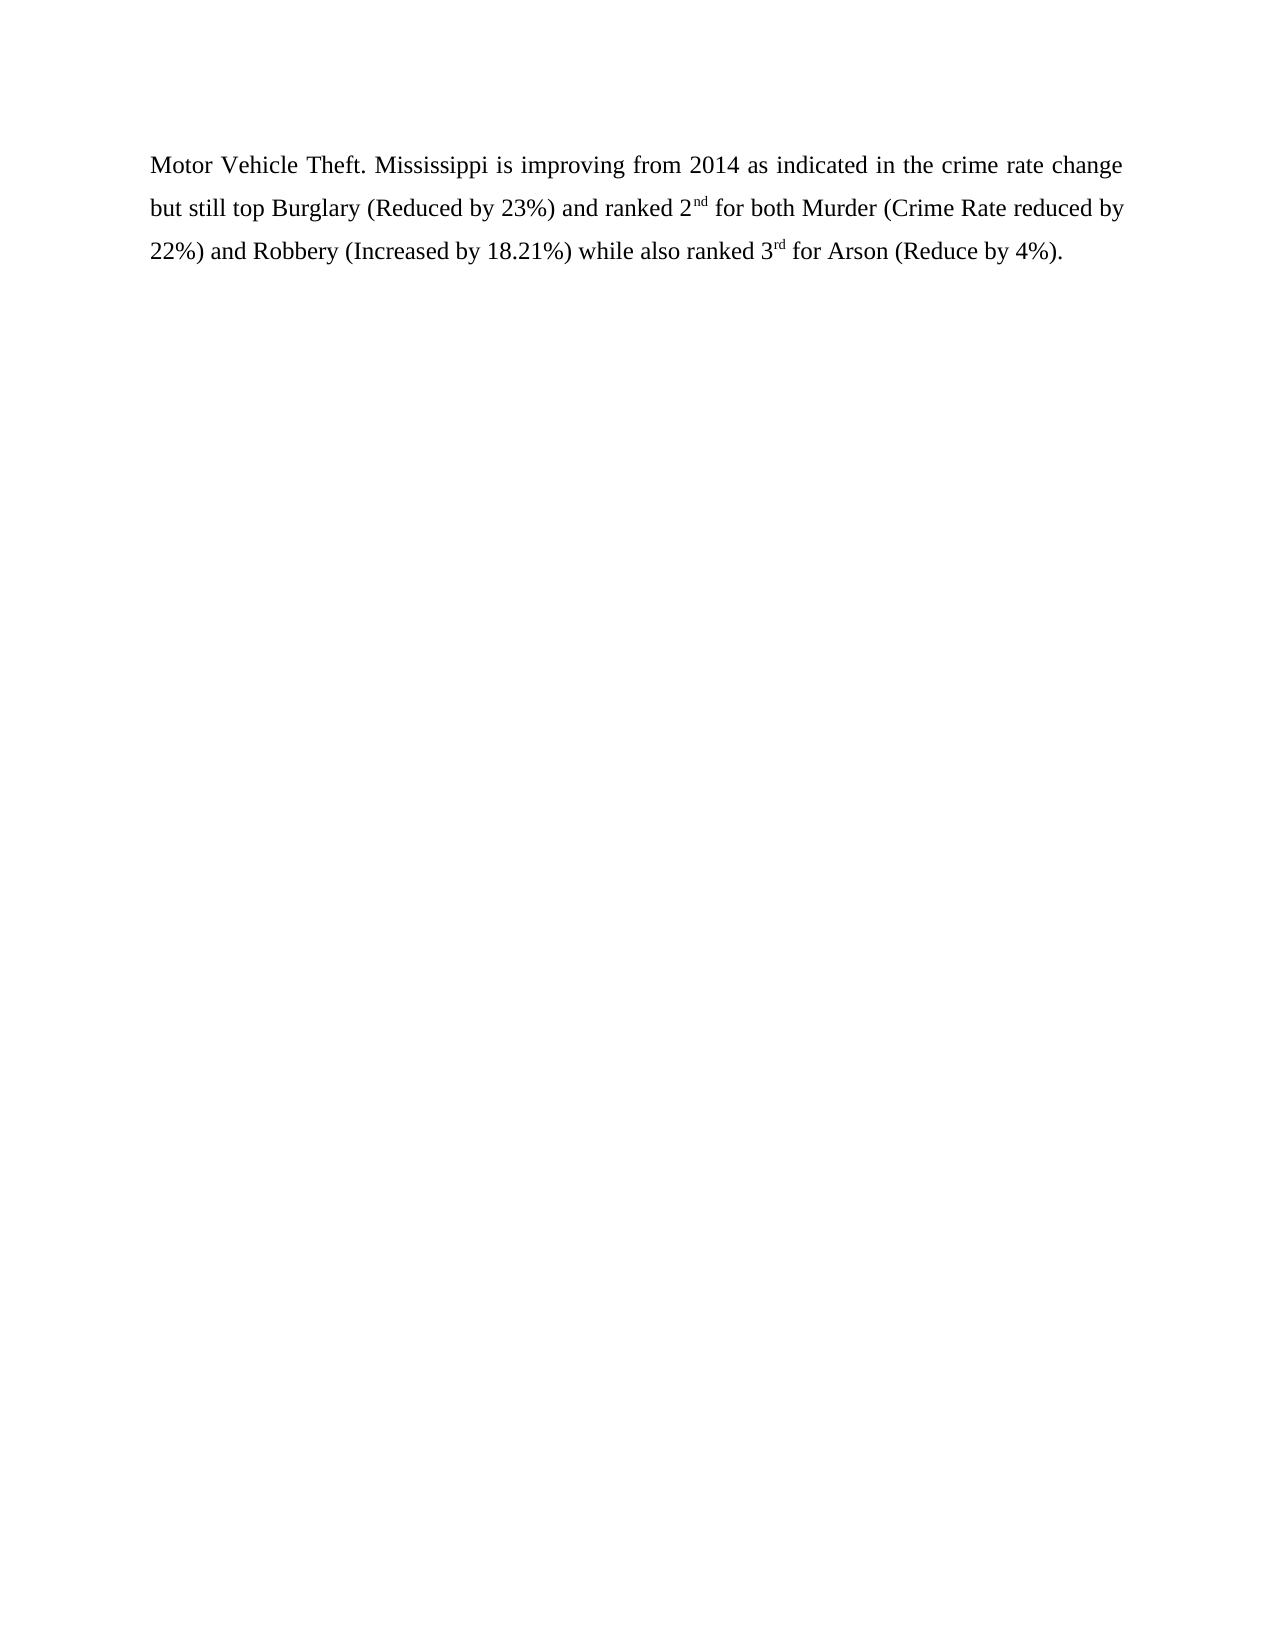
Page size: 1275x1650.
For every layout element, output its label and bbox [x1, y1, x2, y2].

text [150, 150, 1125, 265]
